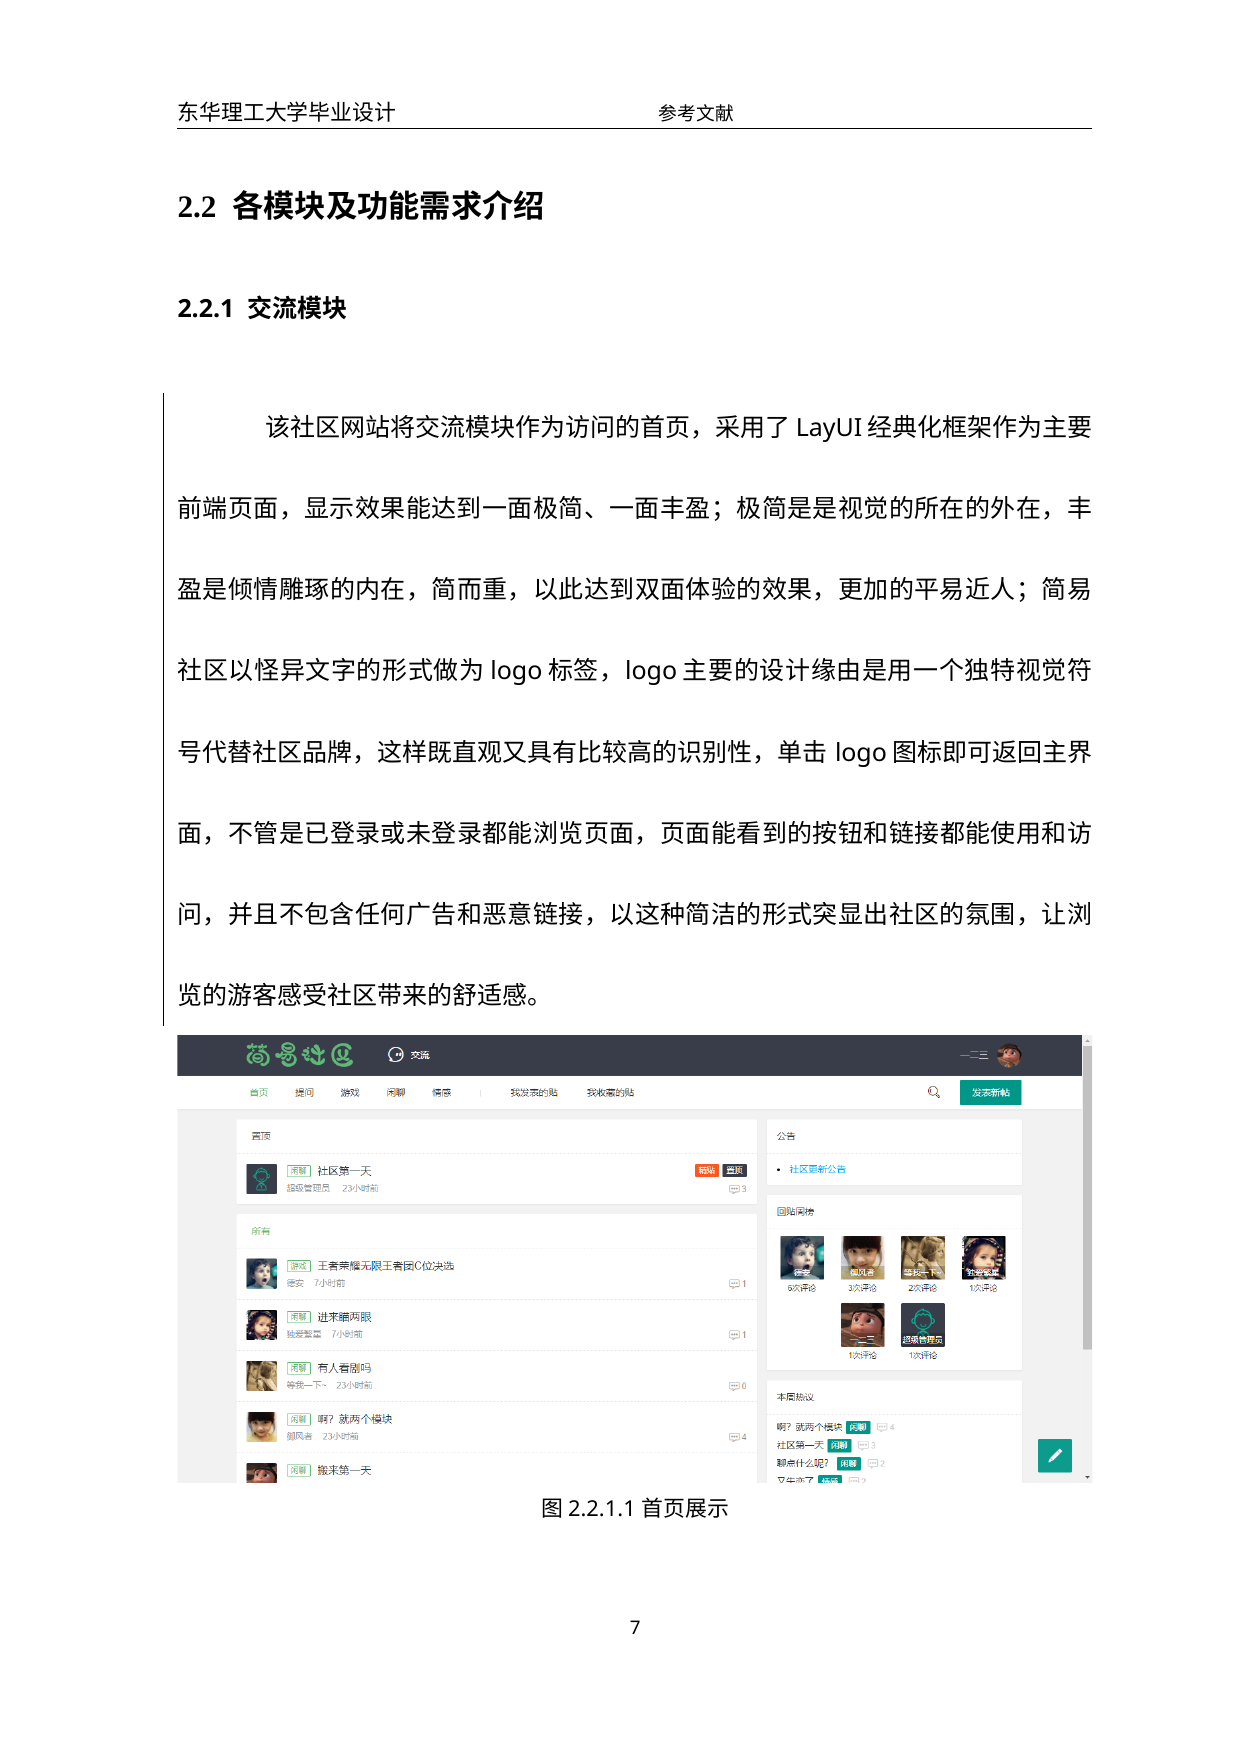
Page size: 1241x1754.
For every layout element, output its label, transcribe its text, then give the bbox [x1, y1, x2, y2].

subtitle 2.2 各模块及功能需求介绍 [177, 171, 1092, 236]
picture [177, 1035, 1093, 1483]
text 该社区网站将交流模块作为访问的首页，采用了LayUI经典化框架作为主要前端页面，显示效果能达到一面极简、一面丰盈；极简是是视觉的所在的外在，丰盈是倾情雕琢的内在，简而重，以此达到双面体验的效果，更加的平易近人；简易社区以怪异文字的形式做为logo标签，logo主要的设计缘由是用一个独特视觉符号代替社区品牌，这样既直观又具有比较高的识别性，单击logo图标即可返回主界面，不管是已登录或未登录都能浏览页面，页面能看到的按钮和链接都能使用和访问，并且不包含任何广告和恶意链接，以这种简洁的形式突显出社区的氛围，让浏览的游客感受社区带来的舒适感。 [177, 393, 1092, 1026]
text 图 2.2.1.1 首页展示 [177, 1491, 1092, 1523]
subtitle 2.2.1 交流模块 [177, 274, 1092, 339]
